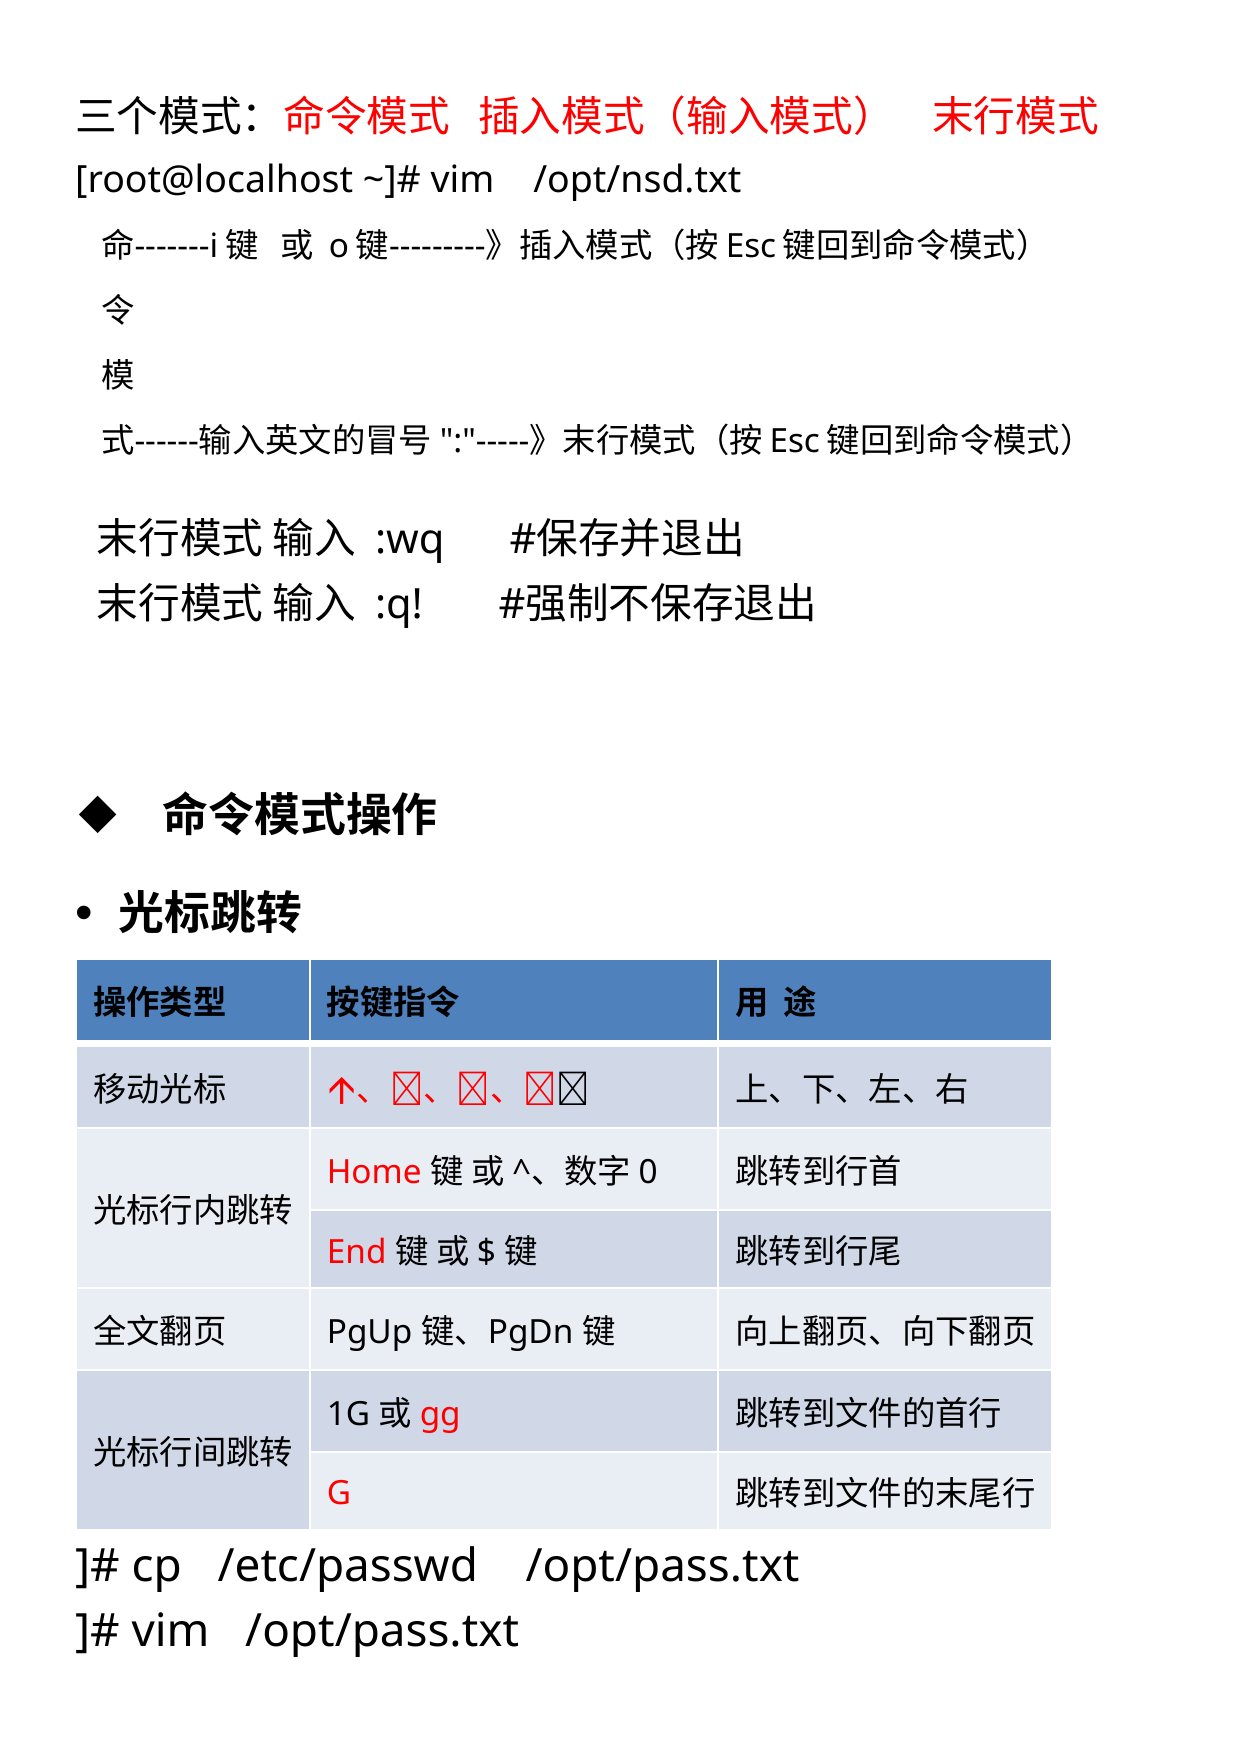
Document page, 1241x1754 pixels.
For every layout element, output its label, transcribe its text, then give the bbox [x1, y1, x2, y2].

table_cell 全文翻页 [77, 1289, 309, 1369]
table_cell 跳转到行尾 [719, 1211, 1051, 1287]
text 模 [75, 341, 1165, 406]
text 三个模式：命令模式 插入模式（输入模式） 末行模式 [75, 81, 1165, 146]
text 末行模式 输入 :q! #强制不保存退出 [75, 568, 1165, 633]
table_header 按键指令 [311, 960, 717, 1040]
table_header 操作类型 [77, 960, 309, 1040]
table_cell G [311, 1453, 717, 1529]
text ]# cp /etc/passwd /opt/pass.txt [75, 1532, 1165, 1597]
table_cell 向上翻页、向下翻页 [719, 1289, 1051, 1369]
text 末行模式 输入 :wq #保存并退出 [75, 503, 1165, 568]
table_cell 上、下、左、右 [719, 1047, 1051, 1127]
table_cell Home 键 或 ^、数字 0 [311, 1129, 717, 1209]
table_cell 跳转到文件的首行 [719, 1371, 1051, 1451]
table_cell 跳转到行首 [719, 1129, 1051, 1209]
table_cell PgUp 键、PgDn 键 [311, 1289, 717, 1369]
table_cell 移动光标 [77, 1047, 309, 1127]
list 命令模式操作 [75, 763, 1165, 861]
table_header 用 途 [719, 960, 1051, 1040]
text ]# vim /opt/pass.txt [75, 1597, 1165, 1662]
table_cell 1G 或 gg [311, 1371, 717, 1451]
table_cell 光标行间跳转 [77, 1371, 309, 1529]
table_cell 光标行内跳转 [77, 1129, 309, 1287]
table_cell 跳转到文件的末尾行 [719, 1453, 1051, 1529]
text 令 [75, 276, 1165, 341]
text 命-------i键 或 o键---------》插入模式（按Esc键回到命令模式） [75, 211, 1165, 276]
list 光标跳转 [75, 861, 1165, 958]
table_cell End 键 或 $ 键 [311, 1211, 717, 1287]
text [root@localhost ~]# vim /opt/nsd.txt [75, 146, 1165, 211]
table_cell 、、、 [311, 1047, 717, 1127]
text 式------输入英文的冒号 ":"-----》末行模式（按Esc键回到命令模式） [75, 406, 1165, 471]
